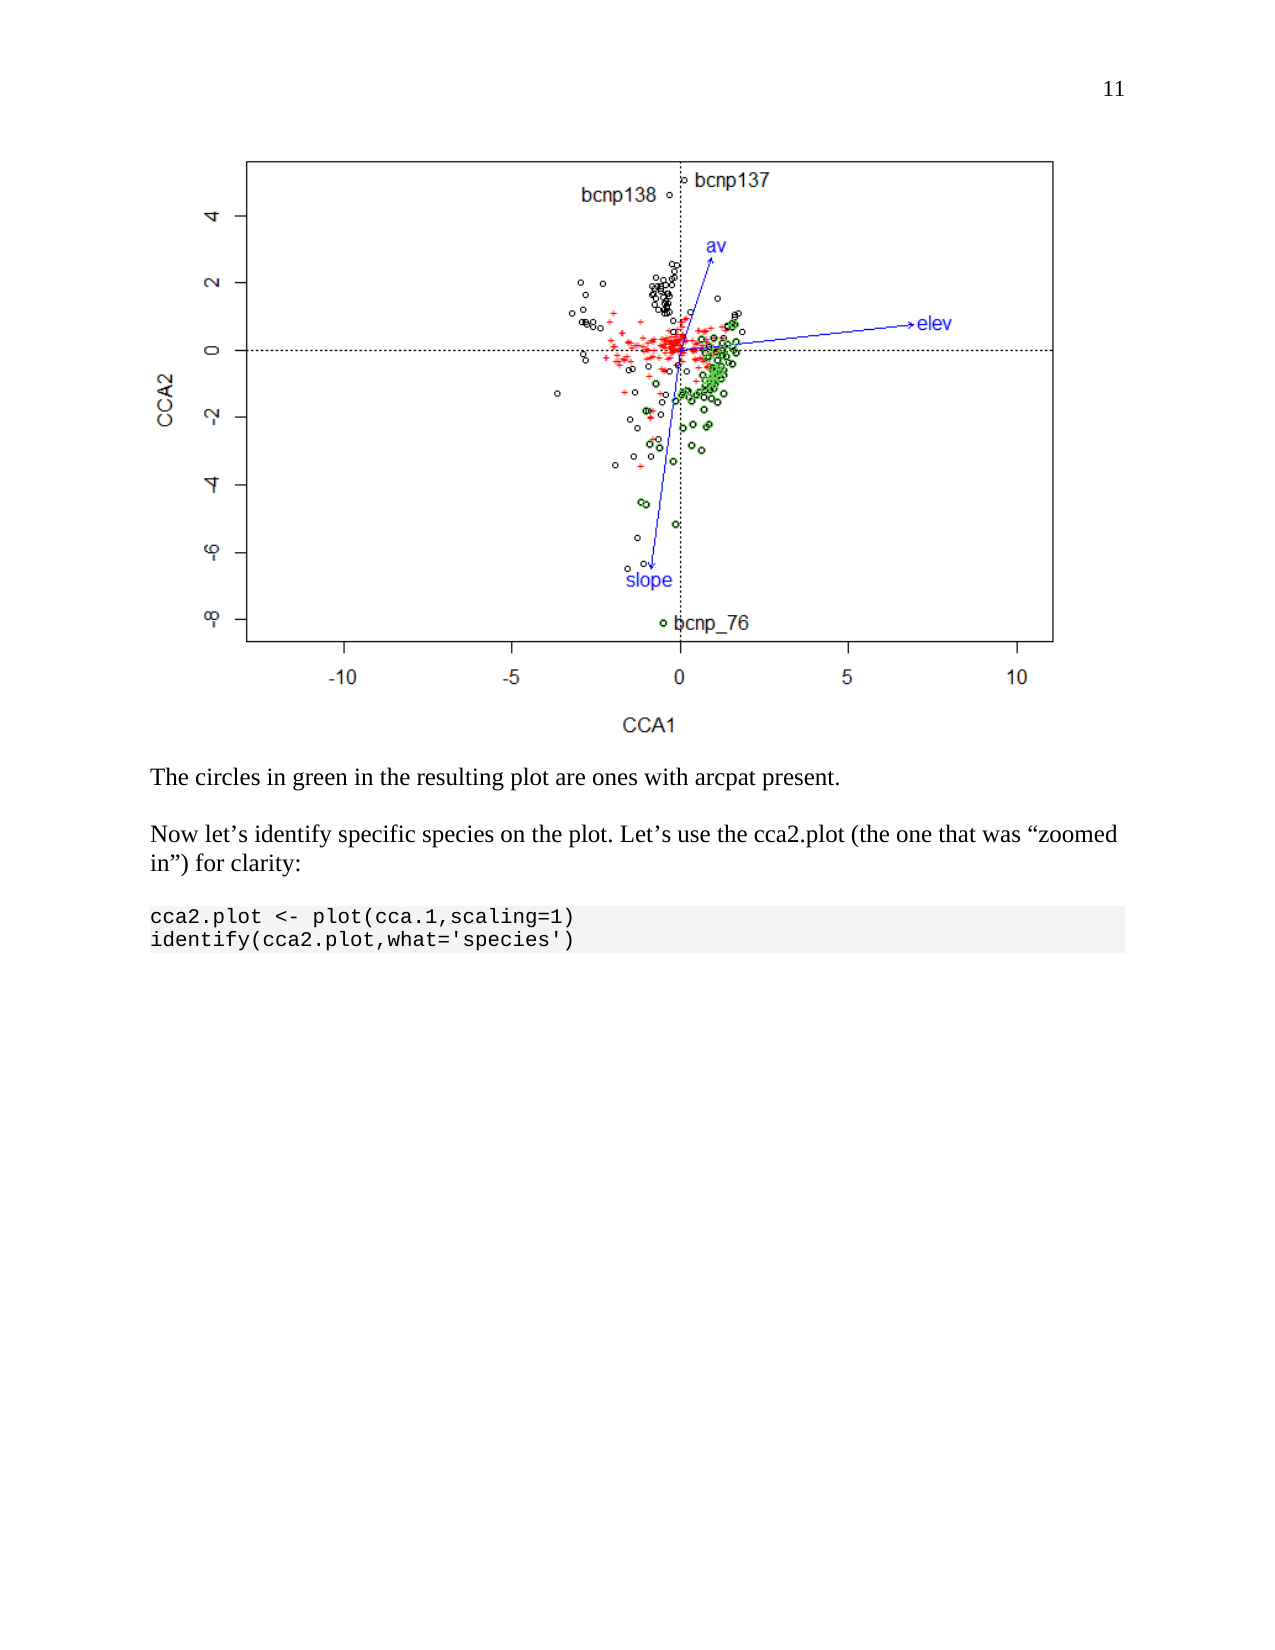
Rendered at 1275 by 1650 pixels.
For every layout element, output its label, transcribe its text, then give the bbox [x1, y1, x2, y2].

text Now let’s identify specific species on the plot. Let’s use the cca2.plot (the one that was “zoomed in”) for clarity: [150, 819, 1125, 877]
text identify(cca2.plot,what='species') [150, 929, 1125, 953]
text cca2.plot <- plot(cca.1,scaling=1) [150, 906, 1125, 929]
picture [150, 150, 1060, 762]
text The circles in green in the resulting plot are ones with arcpat present. [150, 762, 1125, 791]
